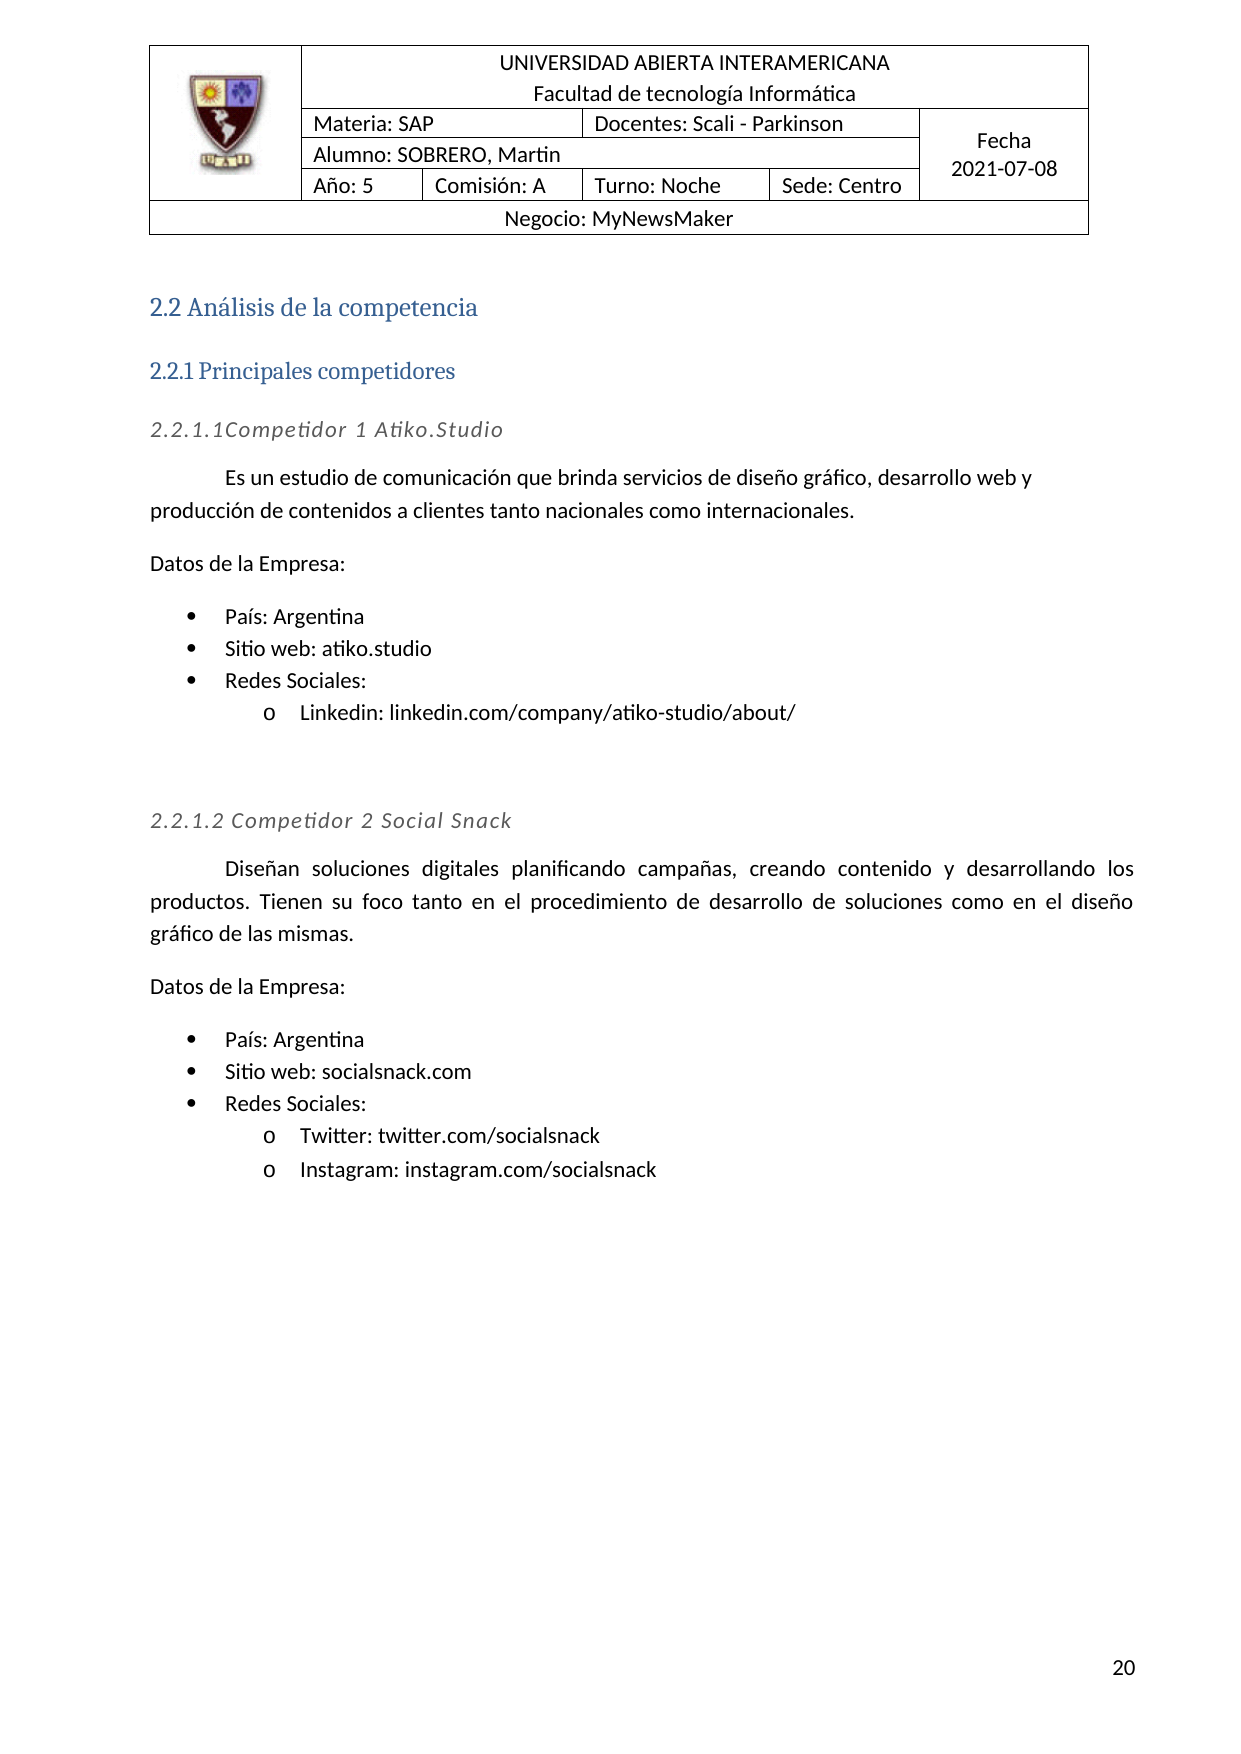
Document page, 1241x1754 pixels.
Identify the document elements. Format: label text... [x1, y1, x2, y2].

list Sitio web: socialsnack.com [187, 1057, 1135, 1085]
list Sitio web: atiko.studio [187, 634, 1135, 662]
list Redes Sociales: [187, 1089, 1135, 1117]
text Diseñan soluciones digitales planificando campañas, creando contenido y desarrollando los productos. Tienen su foco tanto en el procedimiento de desarrollo de soluciones como en el diseño gráfico de las mismas. [150, 854, 1135, 947]
list Instagram: instagram.com/socialsnack [262, 1155, 1135, 1184]
text Es un estudio de comunicación que brinda servicios de diseño gráfico, desarrollo web y producción de contenidos a clientes tanto nacionales como internacionales. [150, 463, 1135, 524]
text Datos de la Empresa: [150, 549, 1135, 577]
subtitle 2.2.1.2 Competidor 2 Social Snack [150, 806, 1135, 834]
list País: Argentina [187, 602, 1135, 630]
list Twitter: twitter.com/socialsnack [262, 1122, 1135, 1151]
list País: Argentina [187, 1025, 1135, 1053]
subtitle 2.2 Análisis de la competencia [150, 292, 1135, 323]
picture [175, 67, 276, 180]
subtitle Competidor 1 Atiko.Studio [150, 415, 1135, 443]
list Linkedin: linkedin.com/company/atiko-studio/about/ [262, 698, 1135, 727]
list Redes Sociales: [187, 666, 1135, 694]
text Datos de la Empresa: [150, 972, 1135, 1000]
subtitle 2.2.1 Principales competidores [150, 357, 1135, 385]
